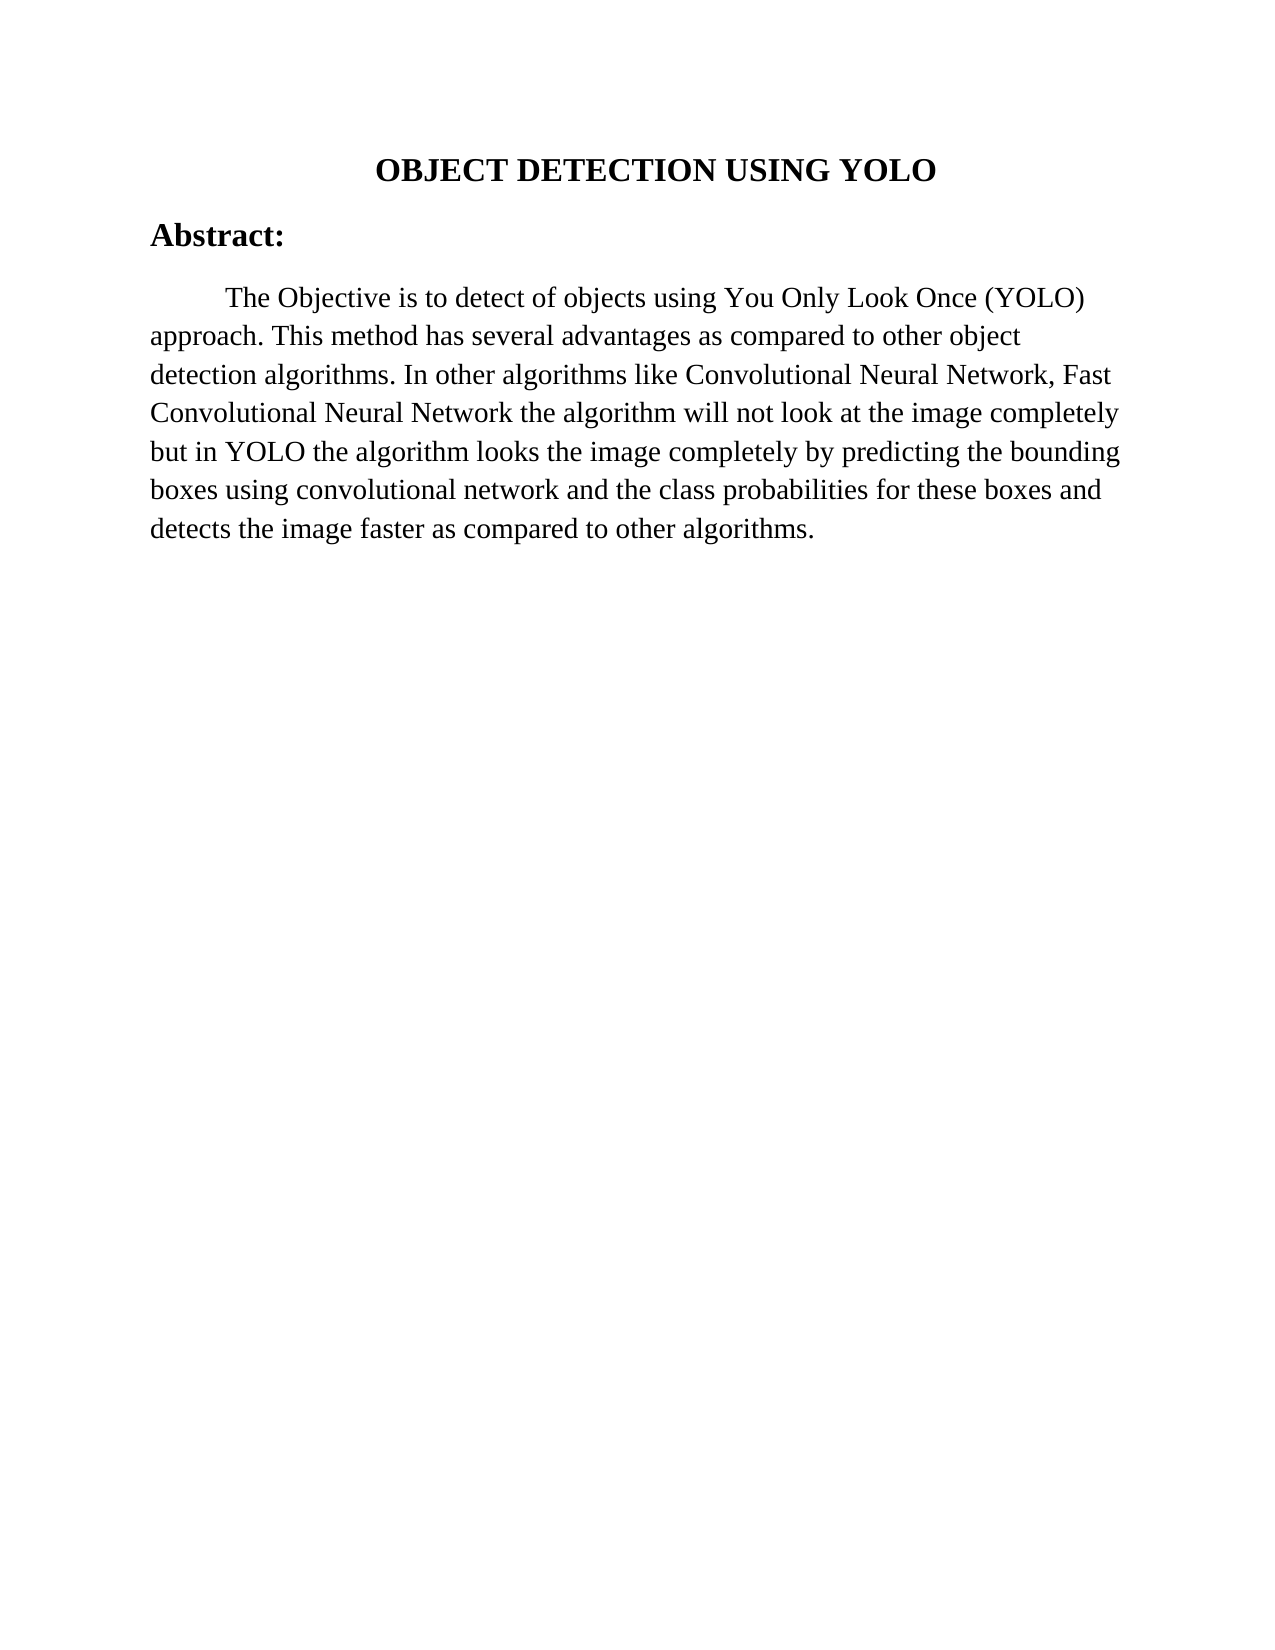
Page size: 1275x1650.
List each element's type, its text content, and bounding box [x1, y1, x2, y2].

text The Objective is to detect of objects using You Only Look Once (YOLO) approach. This method has several advantages as compared to other object detection algorithms. In other algorithms like Convolutional Neural Network, Fast Convolutional Neural Network the algorithm will not look at the image completely but in YOLO the algorithm looks the image completely by predicting the bounding boxes using convolutional network and the class probabilities for these boxes and detects the image faster as compared to other algorithms. [150, 280, 1125, 544]
text OBJECT DETECTION USING YOLO [150, 150, 1125, 188]
text Abstract: [150, 215, 1125, 253]
